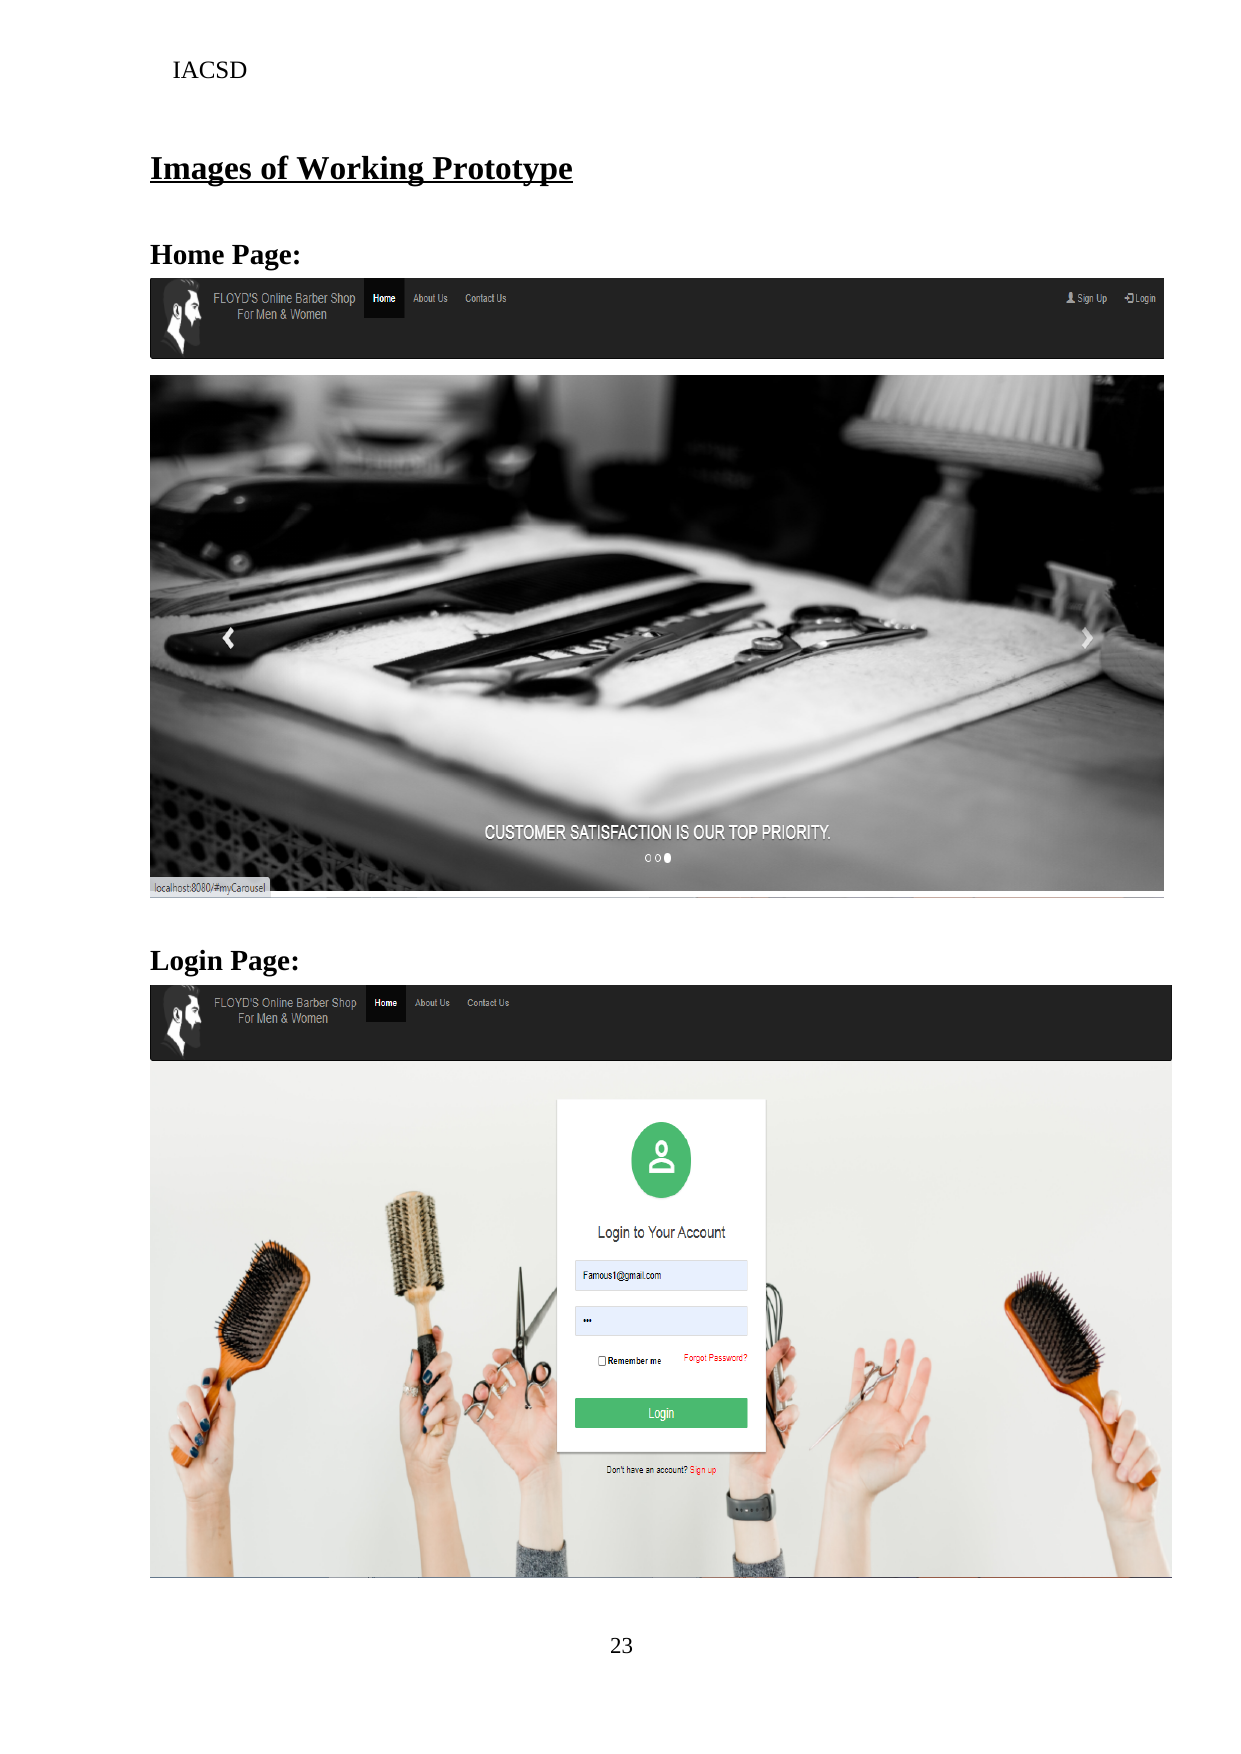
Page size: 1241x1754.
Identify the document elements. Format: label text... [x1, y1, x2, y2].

subtitle Login Page: [81, 943, 1186, 977]
picture [150, 278, 1164, 898]
subtitle Images of Working Prototype [150, 148, 1186, 186]
picture [150, 985, 1172, 1578]
subtitle Home Page: [150, 237, 1186, 270]
